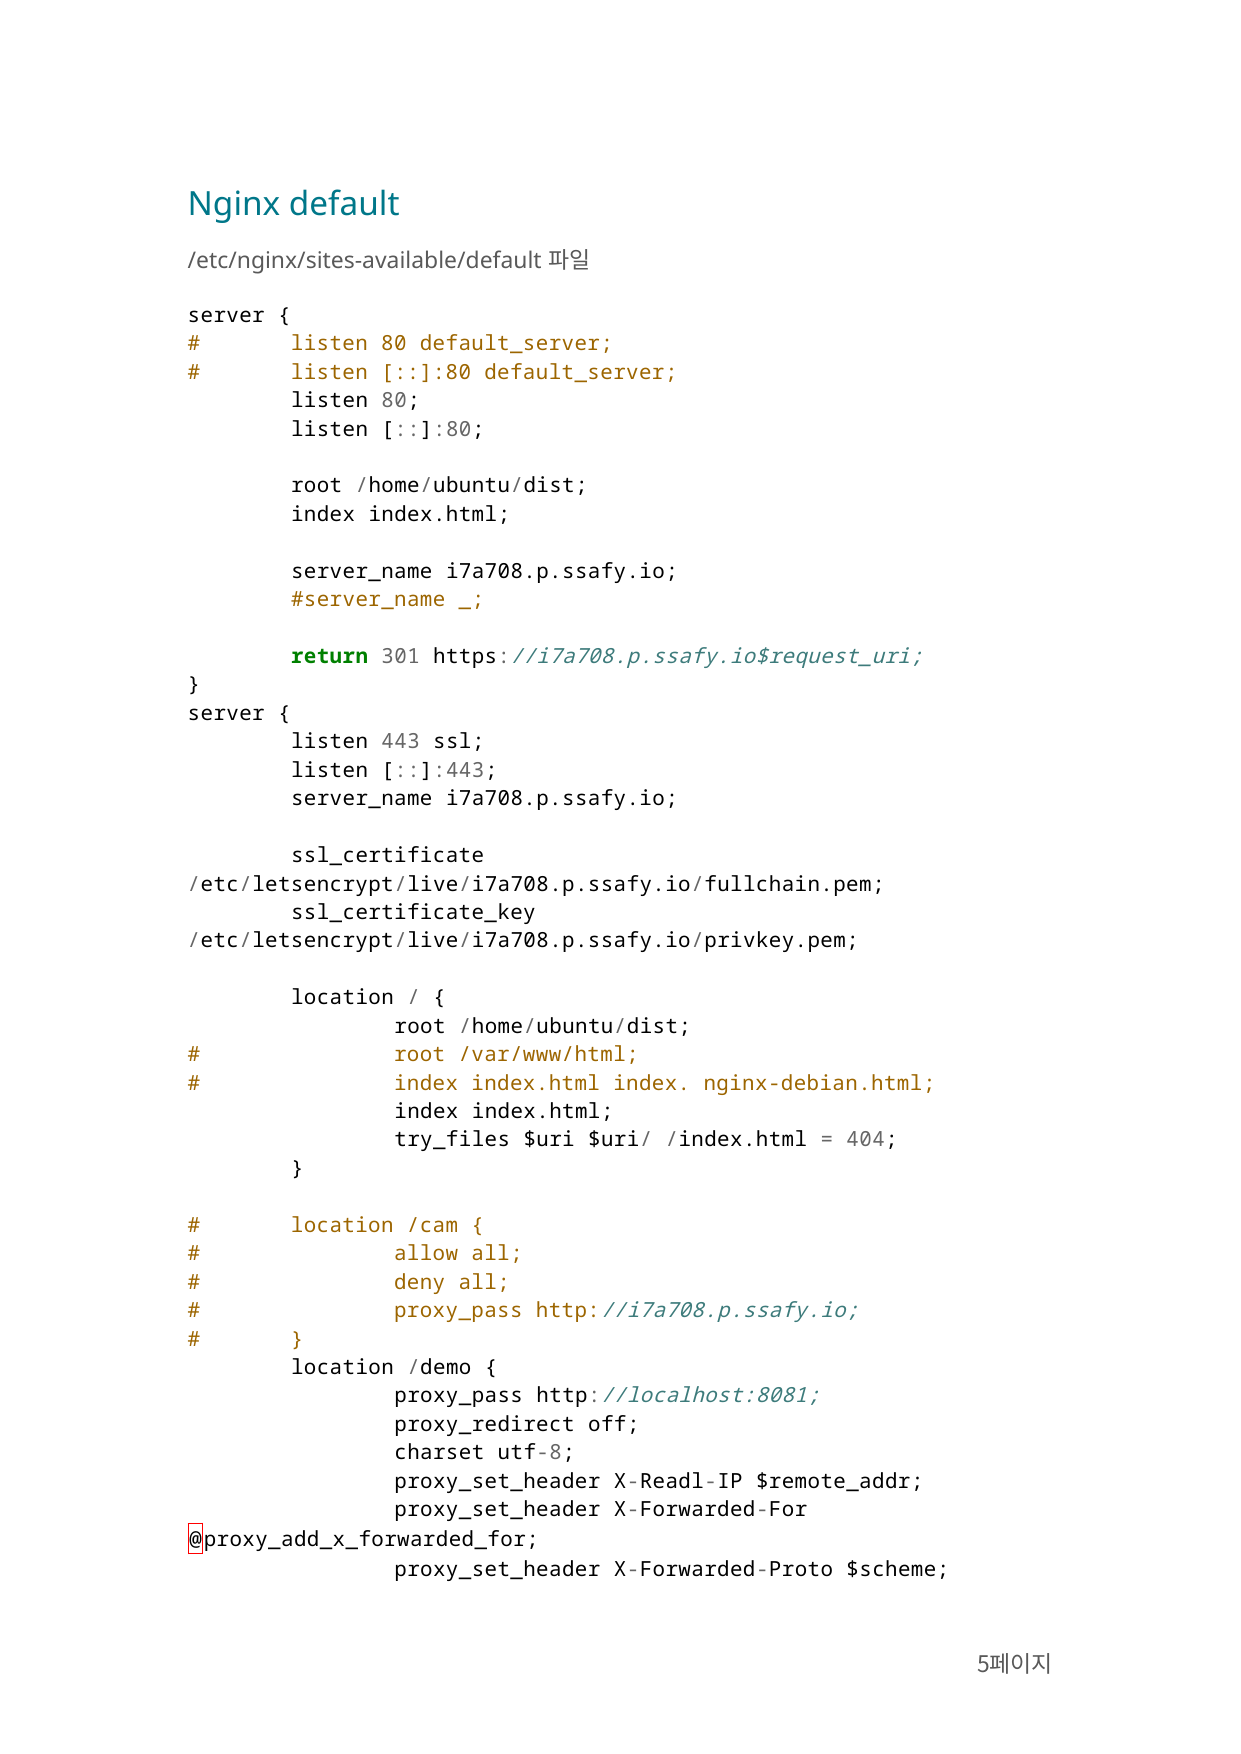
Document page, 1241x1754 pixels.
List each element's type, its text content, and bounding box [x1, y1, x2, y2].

text listen 443 ssl; [187, 726, 1053, 755]
text /etc/nginx/sites-available/default 파일 [187, 242, 1053, 276]
text root /home/ubuntu/dist; [187, 471, 1053, 499]
text # listen [::]:80 default_server; [187, 357, 1053, 385]
text root /home/ubuntu/dist; [187, 1011, 1053, 1039]
text # index index.html index. nginx-debian.html; [187, 1068, 1053, 1096]
text ssl_certificate /etc/letsencrypt/live/i7a708.p.ssafy.io/fullchain.pem; [187, 840, 1053, 897]
text location / { [187, 982, 1053, 1011]
text } [187, 1153, 1053, 1181]
text # root /var/www/html; [187, 1039, 1053, 1068]
text #server_name _; [187, 584, 1053, 613]
text server_name i7a708.p.ssafy.io; [187, 556, 1053, 584]
text # allow all; [187, 1238, 1053, 1267]
text proxy_set_header X-Forwarded-Proto $scheme; [187, 1554, 1053, 1583]
text listen [::]:80; [187, 414, 1053, 442]
text location /demo { [187, 1352, 1053, 1381]
text # location /cam { [187, 1210, 1053, 1238]
text # listen 80 default_server; [187, 328, 1053, 357]
text proxy_set_header X-Forwarded-For @proxy_add_x_forwarded_for; [187, 1494, 1053, 1554]
text server { [187, 300, 1053, 328]
text # } [187, 1324, 1053, 1352]
text server { [187, 698, 1053, 726]
text listen [::]:443; [187, 755, 1053, 783]
text # proxy_pass http://i7a708.p.ssafy.io; [187, 1295, 1053, 1324]
text ssl_certificate_key /etc/letsencrypt/live/i7a708.p.ssafy.io/privkey.pem; [187, 897, 1053, 954]
text charset utf-8; [187, 1437, 1053, 1466]
text index index.html; [187, 499, 1053, 527]
text proxy_pass http://localhost:8081; [187, 1381, 1053, 1409]
text proxy_set_header X-Readl-IP $remote_addr; [187, 1466, 1053, 1494]
text listen 80; [187, 385, 1053, 414]
subtitle Nginx default [187, 180, 1053, 225]
text return 301 https://i7a708.p.ssafy.io$request_uri; [187, 641, 1053, 669]
text } [187, 669, 1053, 698]
text # deny all; [187, 1267, 1053, 1295]
text server_name i7a708.p.ssafy.io; [187, 783, 1053, 812]
text proxy_redirect off; [187, 1409, 1053, 1437]
text index index.html; [187, 1096, 1053, 1124]
text try_files $uri $uri/ /index.html = 404; [187, 1124, 1053, 1153]
